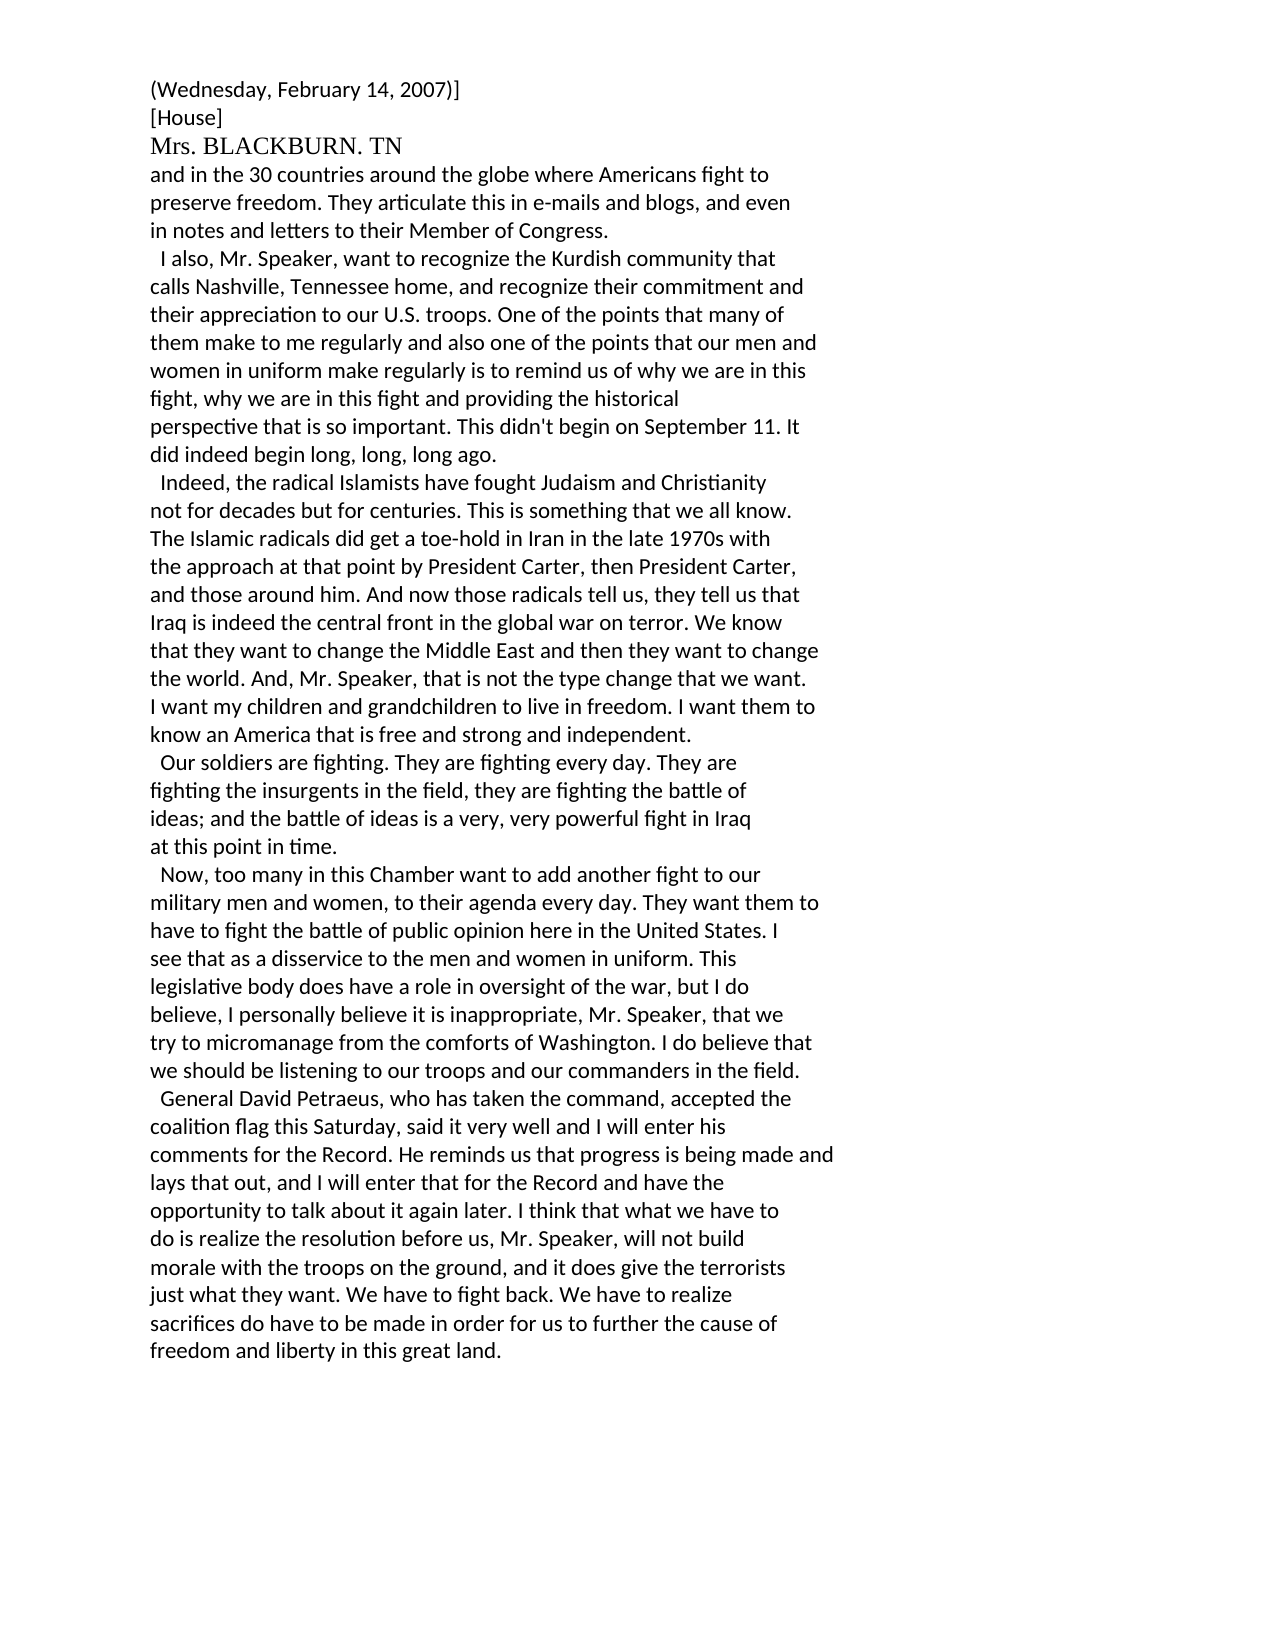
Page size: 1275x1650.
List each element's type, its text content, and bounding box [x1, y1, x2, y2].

text have to fight the battle of public opinion here in the United States. I [150, 916, 1125, 944]
text not for decades but for centuries. This is something that we all know. [150, 496, 1125, 524]
text Our soldiers are fighting. They are fighting every day. They are [150, 748, 1125, 776]
text Iraq is indeed the central front in the global war on terror. We know [150, 608, 1125, 636]
text The Islamic radicals did get a toe-hold in Iran in the late 1970s with [150, 524, 1125, 552]
text ideas; and the battle of ideas is a very, very powerful fight in Iraq [150, 804, 1125, 832]
text sacrifices do have to be made in order for us to further the cause of [150, 1309, 1125, 1337]
text comments for the Record. He reminds us that progress is being made and [150, 1141, 1125, 1168]
text morale with the troops on the ground, and it does give the terrorists [150, 1253, 1125, 1281]
text their appreciation to our U.S. troops. One of the points that many of [150, 300, 1125, 328]
text see that as a disservice to the men and women in uniform. This [150, 944, 1125, 972]
text know an America that is free and strong and independent. [150, 720, 1125, 748]
text the world. And, Mr. Speaker, that is not the type change that we want. [150, 664, 1125, 692]
text lays that out, and I will enter that for the Record and have the [150, 1168, 1125, 1197]
text I want my children and grandchildren to live in freedom. I want them to [150, 692, 1125, 720]
text we should be listening to our troops and our commanders in the field. [150, 1056, 1125, 1084]
text legislative body does have a role in oversight of the war, but I do [150, 972, 1125, 1000]
text them make to me regularly and also one of the points that our men and [150, 328, 1125, 356]
text try to micromanage from the comforts of Washington. I do believe that [150, 1028, 1125, 1056]
text Indeed, the radical Islamists have fought Judaism and Christianity [150, 468, 1125, 496]
text General David Petraeus, who has taken the command, accepted the [150, 1084, 1125, 1112]
text opportunity to talk about it again later. I think that what we have to [150, 1197, 1125, 1224]
text perspective that is so important. This didn't begin on September 11. It [150, 412, 1125, 440]
text the approach at that point by President Carter, then President Carter, [150, 552, 1125, 580]
text coalition flag this Saturday, said it very well and I will enter his [150, 1112, 1125, 1141]
text in notes and letters to their Member of Congress. [150, 216, 1125, 244]
text and in the 30 countries around the globe where Americans fight to [150, 160, 1125, 188]
text fighting the insurgents in the field, they are fighting the battle of [150, 776, 1125, 804]
text military men and women, to their agenda every day. They want them to [150, 888, 1125, 916]
text freedom and liberty in this great land. [150, 1337, 1125, 1365]
text that they want to change the Middle East and then they want to change [150, 636, 1125, 664]
text believe, I personally believe it is inappropriate, Mr. Speaker, that we [150, 1000, 1125, 1028]
text fight, why we are in this fight and providing the historical [150, 384, 1125, 412]
text just what they want. We have to fight back. We have to realize [150, 1281, 1125, 1309]
text preserve freedom. They articulate this in e-mails and blogs, and even [150, 188, 1125, 216]
text women in uniform make regularly is to remind us of why we are in this [150, 356, 1125, 384]
text Now, too many in this Chamber want to add another fight to our [150, 860, 1125, 888]
text at this point in time. [150, 832, 1125, 860]
text and those around him. And now those radicals tell us, they tell us that [150, 580, 1125, 608]
text do is realize the resolution before us, Mr. Speaker, will not build [150, 1224, 1125, 1253]
text I also, Mr. Speaker, want to recognize the Kurdish community that [150, 244, 1125, 272]
text calls Nashville, Tennessee home, and recognize their commitment and [150, 272, 1125, 300]
text did indeed begin long, long, long ago. [150, 440, 1125, 468]
